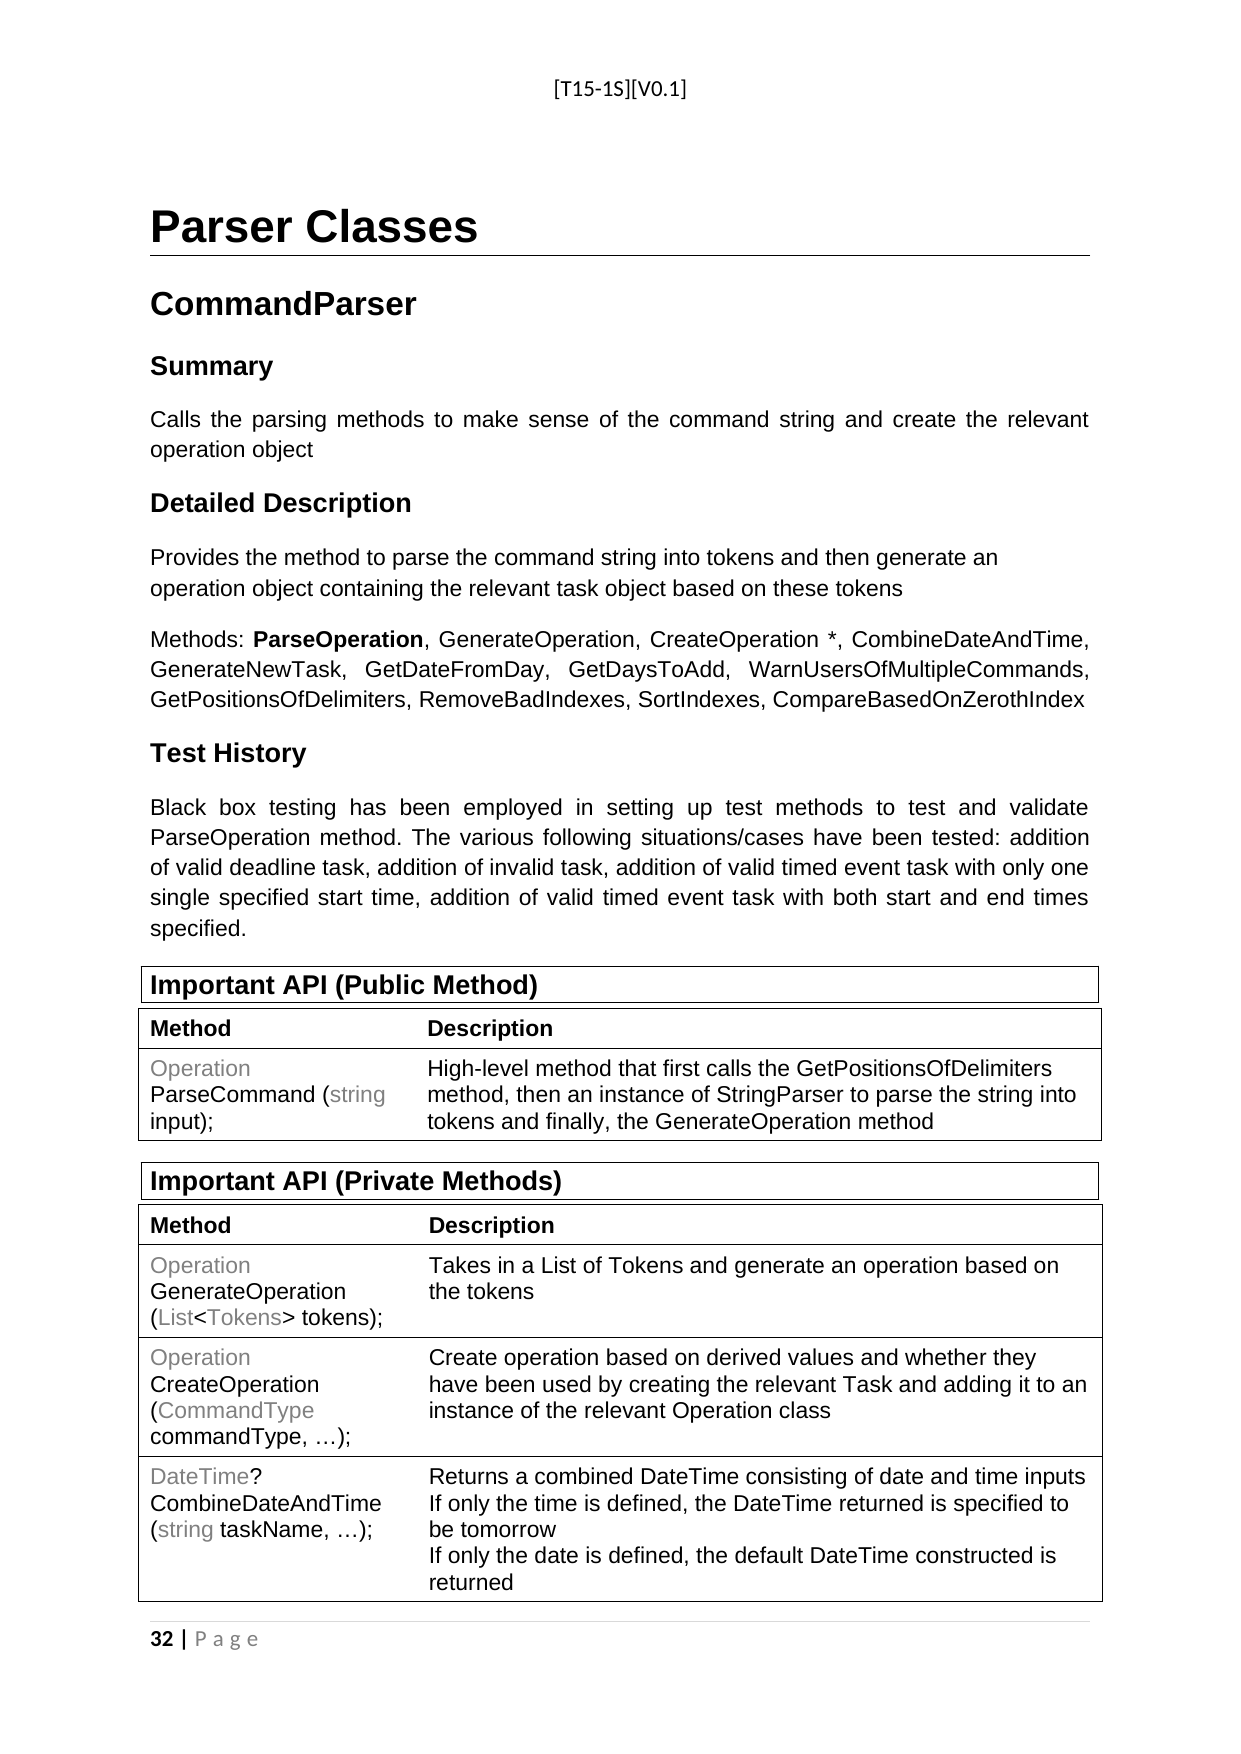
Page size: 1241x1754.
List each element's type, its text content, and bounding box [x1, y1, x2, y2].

subtitle Summary [150, 349, 1090, 381]
table_cell DateTime? CombineDateAndTime (string taskName, …); [139, 1457, 417, 1601]
table_cell Operation ParseCommand (string input); [139, 1049, 416, 1140]
subtitle CommandParser [150, 284, 1090, 323]
table_cell Takes in a List of Tokens and generate an operation based on the tokens [417, 1245, 1102, 1337]
text Calls the parsing methods to make sense of the command string and create the relevant operation object [150, 406, 1090, 463]
subtitle Test History [150, 737, 1090, 768]
table_cell Operation GenerateOperation (List<Tokens> tokens); [139, 1245, 417, 1337]
table_cell Returns a combined DateTime consisting of date and time inputs If only the time is defined, the DateTime returned is specified to be tomorrow If only the date is defined, the default DateTime constructed is returned [417, 1457, 1102, 1601]
table_header Method [139, 1205, 417, 1244]
table_cell High-level method that first calls the GetPositionsOfDelimiters method, then an instance of StringParser to parse the string into tokens and finally, the GenerateOperation method [416, 1049, 1101, 1140]
text Provides the method to parse the command string into tokens and then generate an operation object containing the relevant task object based on these tokens [150, 544, 1090, 601]
table_header Method [139, 1009, 416, 1048]
text Methods: ParseOperation, GenerateOperation, CreateOperation *, CombineDateAndTime, GenerateNewTask, GetDateFromDay, GetDaysToAdd, WarnUsersOfMultipleCommands, GetPositionsOfDelimiters, RemoveBadIndexes, SortIndexes, CompareBasedOnZerothIndex [150, 626, 1090, 712]
table_cell Create operation based on derived values and whether they have been used by creating the relevant Task and adding it to an instance of the relevant Operation class [417, 1338, 1102, 1456]
subtitle Important API (Private Methods) [142, 1163, 1098, 1199]
table_header Description [417, 1205, 1102, 1244]
table_header Description [416, 1009, 1101, 1048]
text Black box testing has been employed in setting up test methods to test and validate ParseOperation method. The various following situations/cases have been tested: addition of valid deadline task, addition of invalid task, addition of valid timed event task with only one single specified start time, addition of valid timed event task with both start and end times specified. [150, 794, 1090, 941]
subtitle Detailed Description [150, 487, 1090, 519]
subtitle Important API (Public Method) [142, 967, 1098, 1002]
table_cell Operation CreateOperation (CommandType commandType, …); [139, 1338, 417, 1456]
subtitle Parser Classes [150, 200, 1090, 255]
